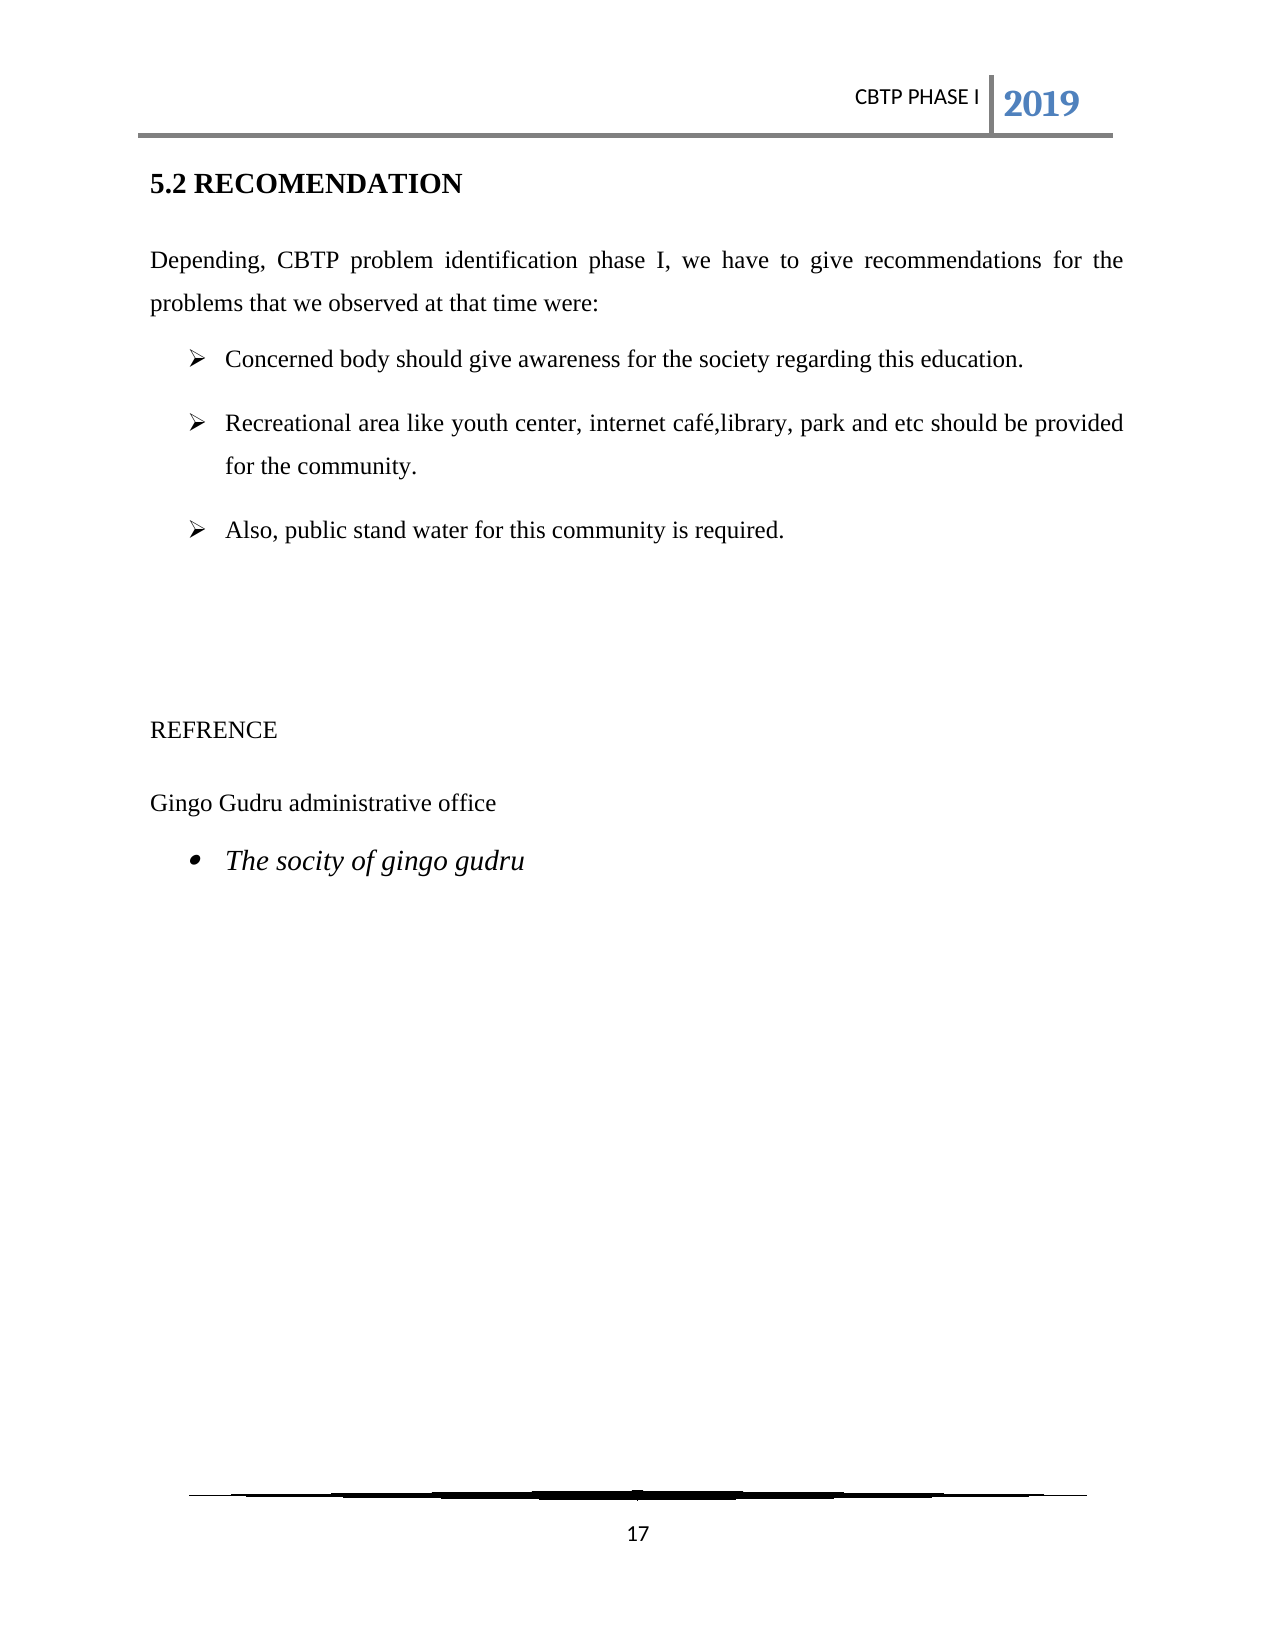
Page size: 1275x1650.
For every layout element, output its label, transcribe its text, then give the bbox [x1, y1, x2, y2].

list Also, public stand water for this community is required. [187, 515, 1125, 544]
text Gingo Gudru administrative office [150, 788, 1125, 816]
list Recreational area like youth center, internet café,library, park and etc should be provided for the community. [187, 408, 1125, 480]
text Depending, CBTP problem identification phase I, we have to give recommendations for the problems that we observed at that time were: [150, 245, 1125, 317]
subtitle 5.2 RECOMENDATION [150, 166, 1125, 199]
list Concerned body should give awareness for the society regarding this education. [187, 344, 1125, 373]
text REFRENCE [150, 715, 1125, 744]
list The socity of gingo gudru [187, 843, 1125, 877]
